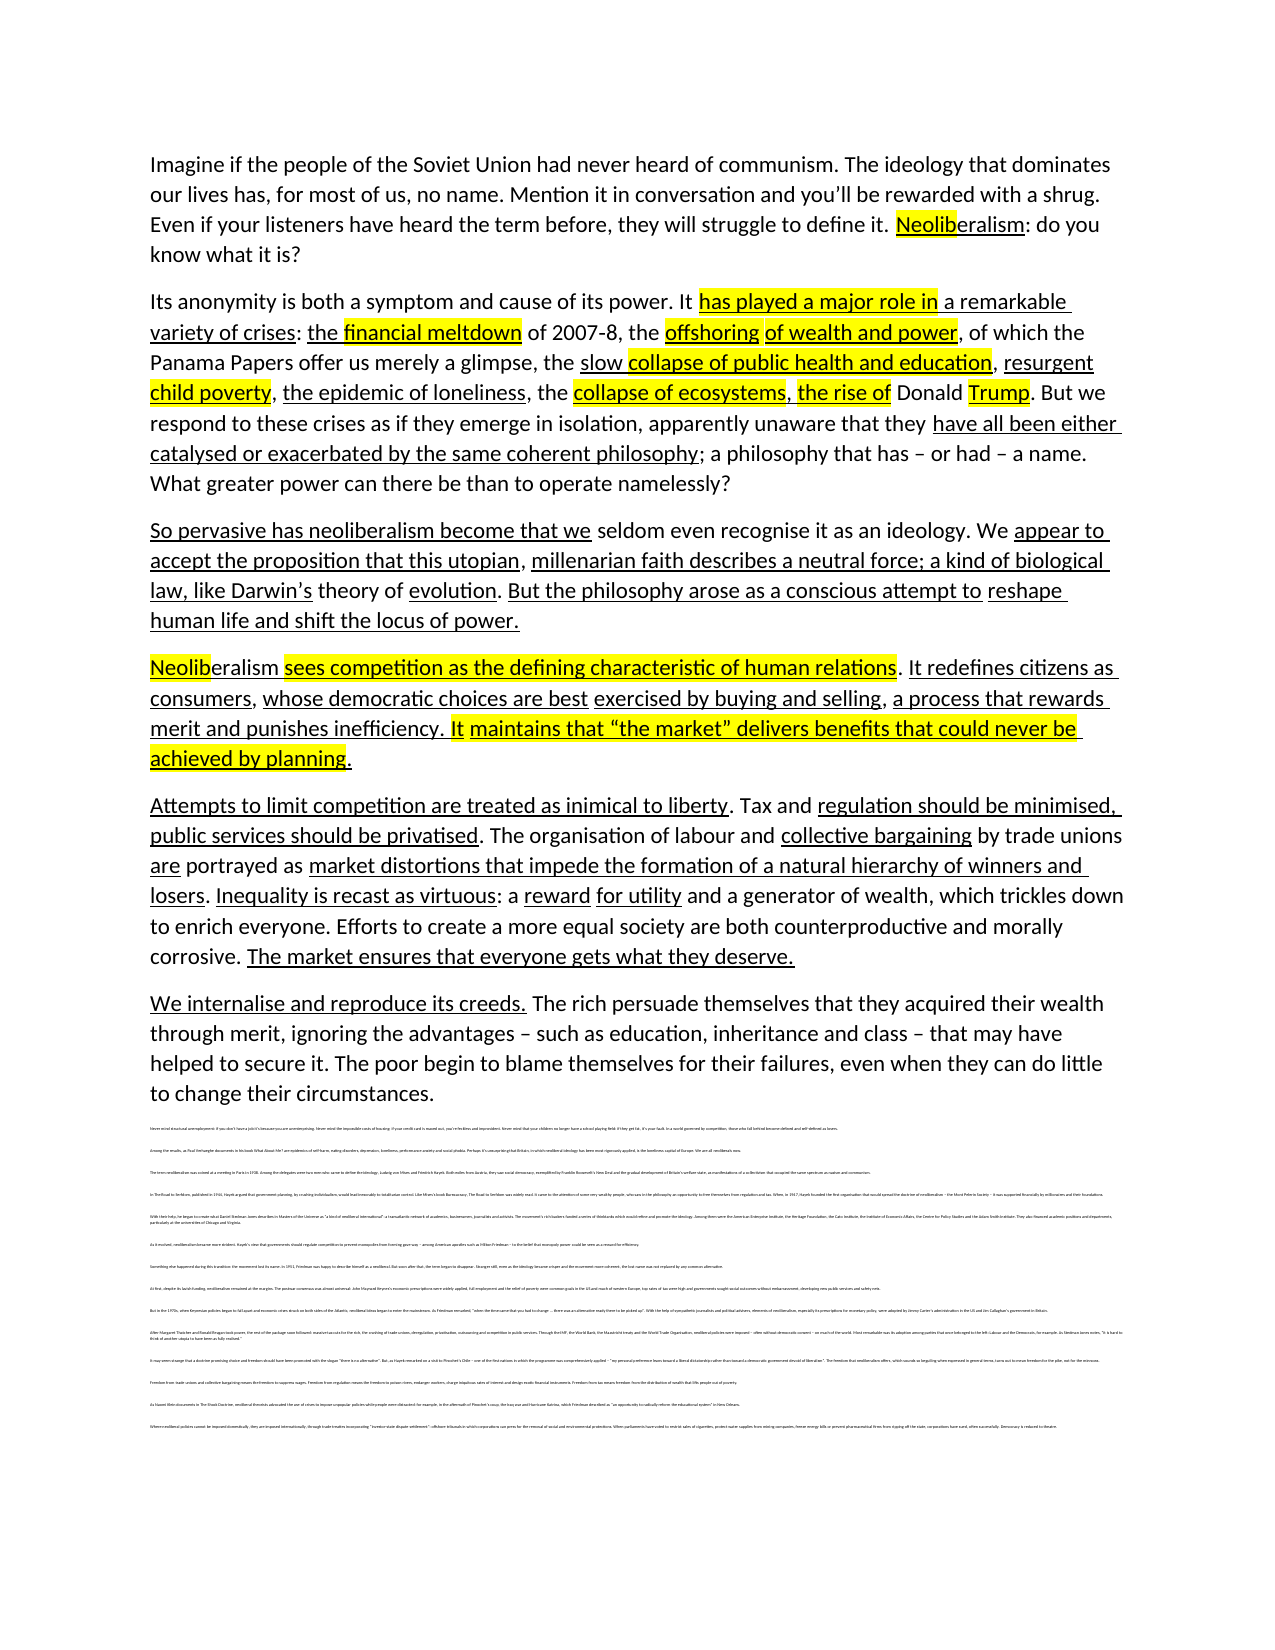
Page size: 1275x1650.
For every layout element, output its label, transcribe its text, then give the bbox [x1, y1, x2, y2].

text Its anonymity is both a symptom and cause of its power. It has played a major role in a remarkable variety of crises: the financial meltdown of 2007‑8, the offshoring of wealth and power, of which the Panama Papers offer us merely a glimpse, the slow collapse of public health and education, resurgent child poverty, the epidemic of loneliness, the collapse of ecosystems, the rise of Donald Trump. But we respond to these crises as if they emerge in isolation, apparently unaware that they have all been either catalysed or exacerbated by the same coherent philosophy; a philosophy that has – or had – a name. What greater power can there be than to operate namelessly? [150, 287, 1125, 497]
text We internalise and reproduce its creeds. The rich persuade themselves that they acquired their wealth through merit, ignoring the advantages – such as education, inheritance and class – that may have helped to secure it. The poor begin to blame themselves for their failures, even when they can do little to change their circumstances. [150, 989, 1125, 1108]
text So pervasive has neoliberalism become that we seldom even recognise it as an ideology. We appear to accept the proposition that this utopian, millenarian faith describes a neutral force; a kind of biological law, like Darwin’s theory of evolution. But the philosophy arose as a conscious attempt to reshape human life and shift the locus of power. [150, 516, 1125, 635]
text Attempts to limit competition are treated as inimical to liberty. Tax and regulation should be minimised, public services should be privatised. The organisation of labour and collective bargaining by trade unions are portrayed as market distortions that impede the formation of a natural hierarchy of winners and losers. Inequality is recast as virtuous: a reward for utility and a generator of wealth, which trickles down to enrich everyone. Efforts to create a more equal society are both counterproductive and morally corrosive. The market ensures that everyone gets what they deserve. [150, 791, 1125, 970]
text Neoliberalism sees competition as the defining characteristic of human relations. It redefines citizens as consumers, whose democratic choices are best exercised by buying and selling, a process that rewards merit and punishes inefficiency. It maintains that “the market” delivers benefits that could never be achieved by planning. [150, 653, 1125, 772]
text Imagine if the people of the Soviet Union had never heard of communism. The ideology that dominates our lives has, for most of us, no name. Mention it in conversation and you’ll be rewarded with a shrug. Even if your listeners have heard the term before, they will struggle to define it. Neoliberalism: do you know what it is? [150, 150, 1125, 269]
